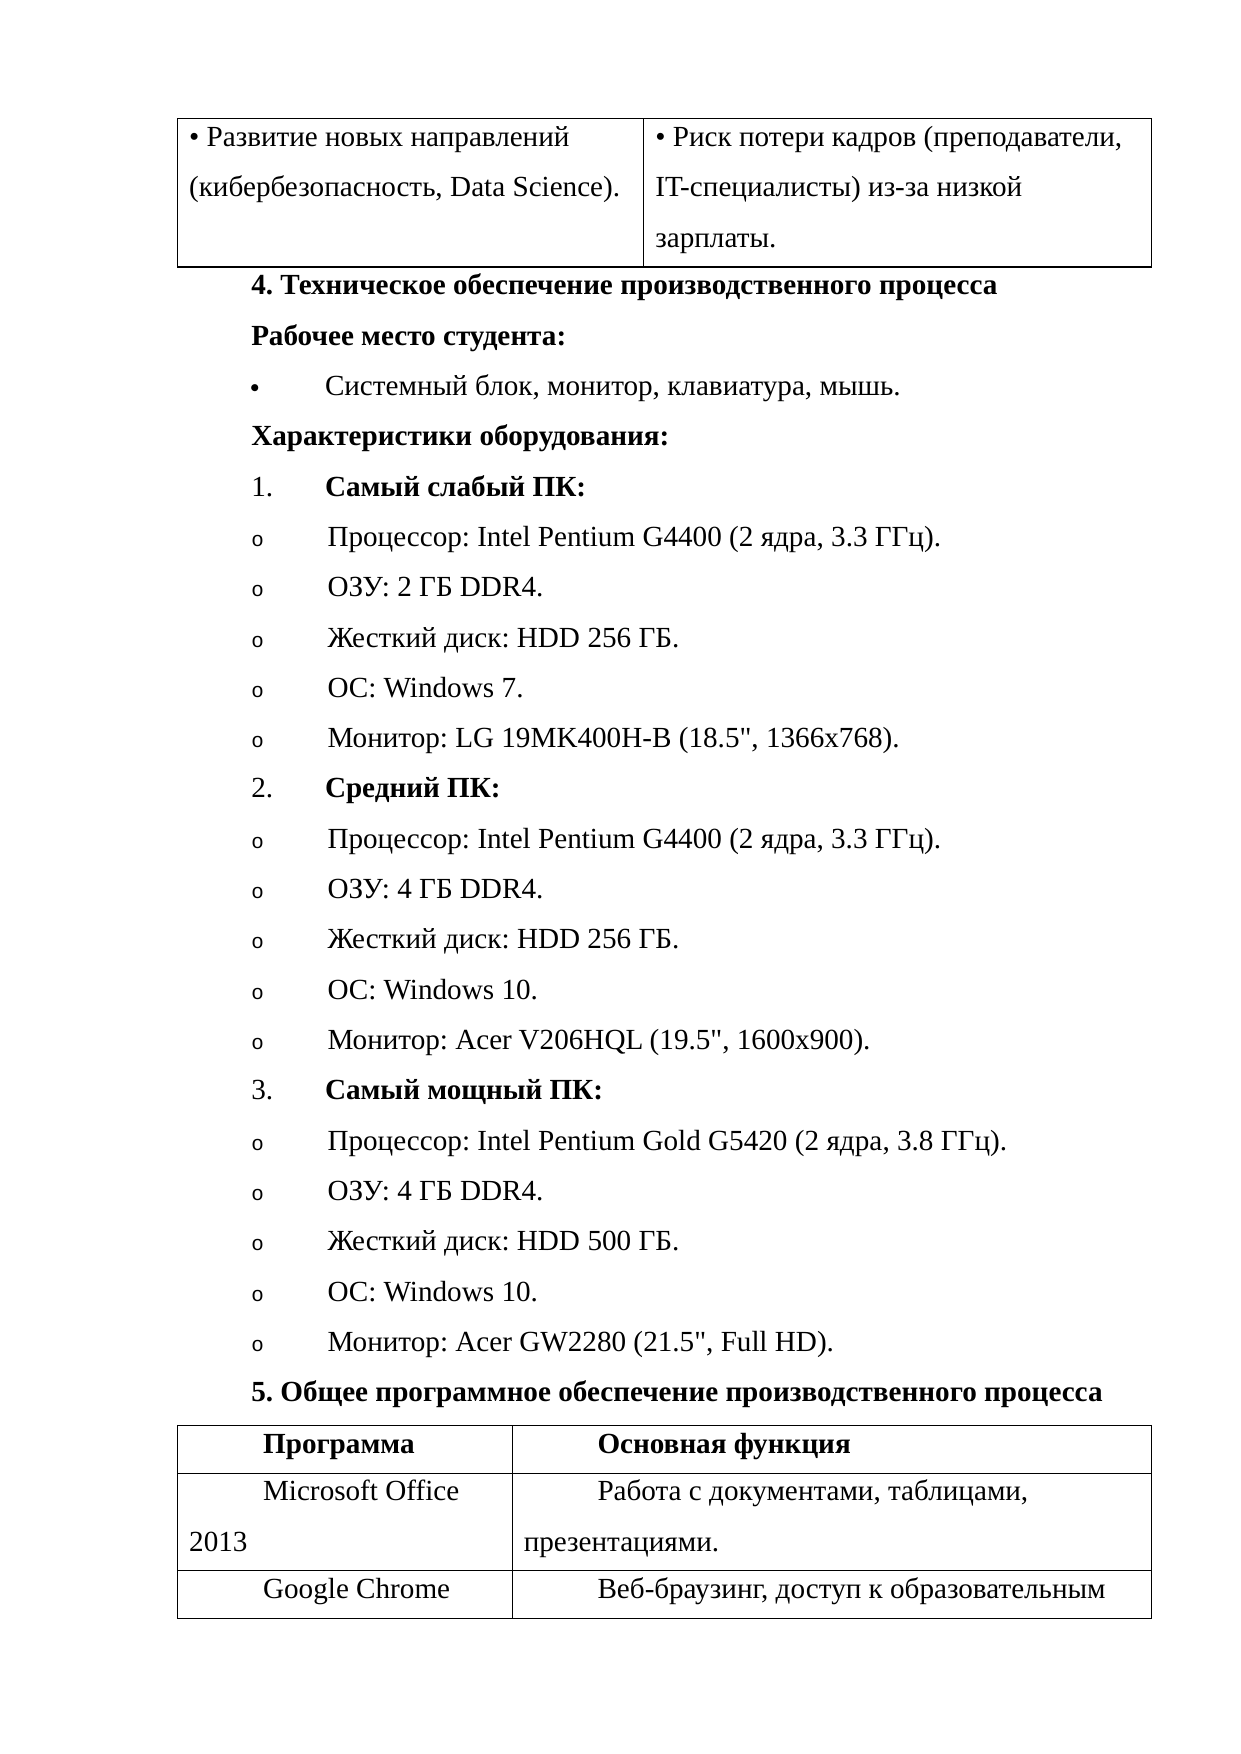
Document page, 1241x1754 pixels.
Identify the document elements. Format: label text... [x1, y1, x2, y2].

list ОЗУ: 2 ГБ DDR4. [177, 569, 1152, 603]
list ОЗУ: 4 ГБ DDR4. [177, 871, 1152, 905]
list ОС: Windows 10. [177, 972, 1152, 1005]
table_cell Google Chrome [178, 1571, 512, 1618]
list Жесткий диск: HDD 256 ГБ. [177, 620, 1152, 653]
text 4. Техническое обеспечение производственного процесса [177, 268, 1152, 301]
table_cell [178, 119, 643, 266]
list Системный блок, монитор, клавиатура, мышь. [177, 368, 1152, 402]
list Монитор: Acer GW2280 (21.5", Full HD). [177, 1324, 1152, 1358]
table_header Основная функция [513, 1426, 1151, 1472]
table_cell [513, 1571, 1151, 1618]
list Процессор: Intel Pentium Gold G5420 (2 ядра, 3.8 ГГц). [177, 1123, 1152, 1156]
list Жесткий диск: HDD 256 ГБ. [177, 922, 1152, 955]
text Рабочее место студента: [177, 318, 1152, 351]
table_header Программа [178, 1426, 512, 1472]
list Монитор: Acer V206HQL (19.5", 1600x900). [177, 1022, 1152, 1056]
table_cell Работа с документами, таблицами, презентациями. [513, 1474, 1151, 1570]
list Средний ПК: [177, 771, 1152, 804]
list Монитор: LG 19MK400H-B (18.5", 1366x768). [177, 720, 1152, 754]
list Процессор: Intel Pentium G4400 (2 ядра, 3.3 ГГц). [177, 821, 1152, 854]
list Самый слабый ПК: [177, 469, 1152, 502]
list Процессор: Intel Pentium G4400 (2 ядра, 3.3 ГГц). [177, 519, 1152, 553]
list Самый мощный ПК: [177, 1072, 1152, 1106]
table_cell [644, 119, 1151, 266]
table_cell Microsoft Office 2013 [178, 1474, 512, 1570]
list Жесткий диск: HDD 500 ГБ. [177, 1223, 1152, 1257]
list ОЗУ: 4 ГБ DDR4. [177, 1173, 1152, 1207]
text Характеристики оборудования: [177, 418, 1152, 452]
list ОС: Windows 10. [177, 1274, 1152, 1307]
list ОС: Windows 7. [177, 670, 1152, 703]
text 5. Общее программное обеспечение производственного процесса [177, 1374, 1152, 1408]
